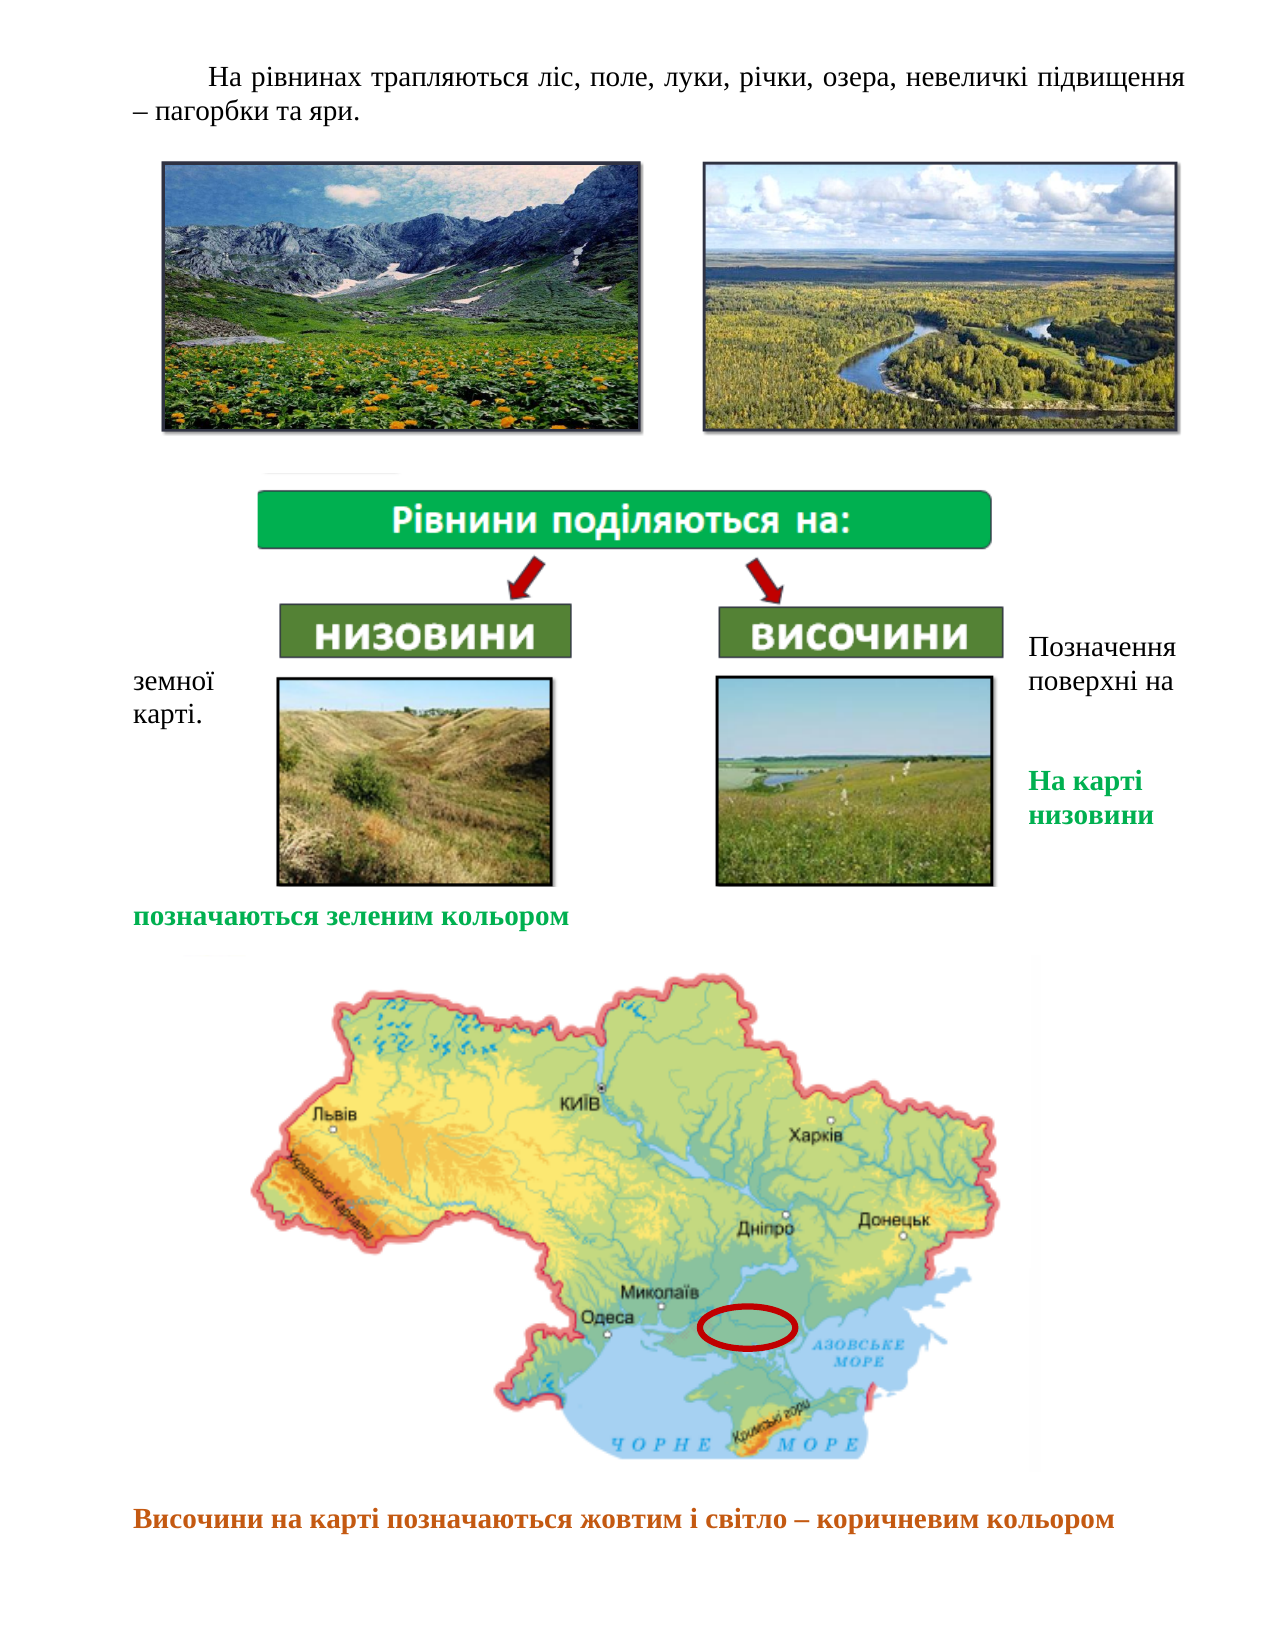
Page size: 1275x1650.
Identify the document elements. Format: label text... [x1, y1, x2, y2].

text На рівнинах трапляються ліс, поле, луки, річки, озера, невеличкі підвищення – пагорбки та яри. [133, 59, 1186, 126]
text Позначення земної поверхні на карті. [1013, 629, 1186, 730]
picture [700, 159, 1181, 434]
picture [182, 955, 1041, 1472]
picture [159, 159, 644, 435]
picture [256, 473, 1013, 888]
text Позначення земної поверхні на карті. [133, 629, 256, 730]
text На карті низовини позначаються зеленим кольором [133, 763, 1186, 931]
text Височини на карті позначаються жовтим і світло – коричневим кольором [133, 1501, 1186, 1535]
